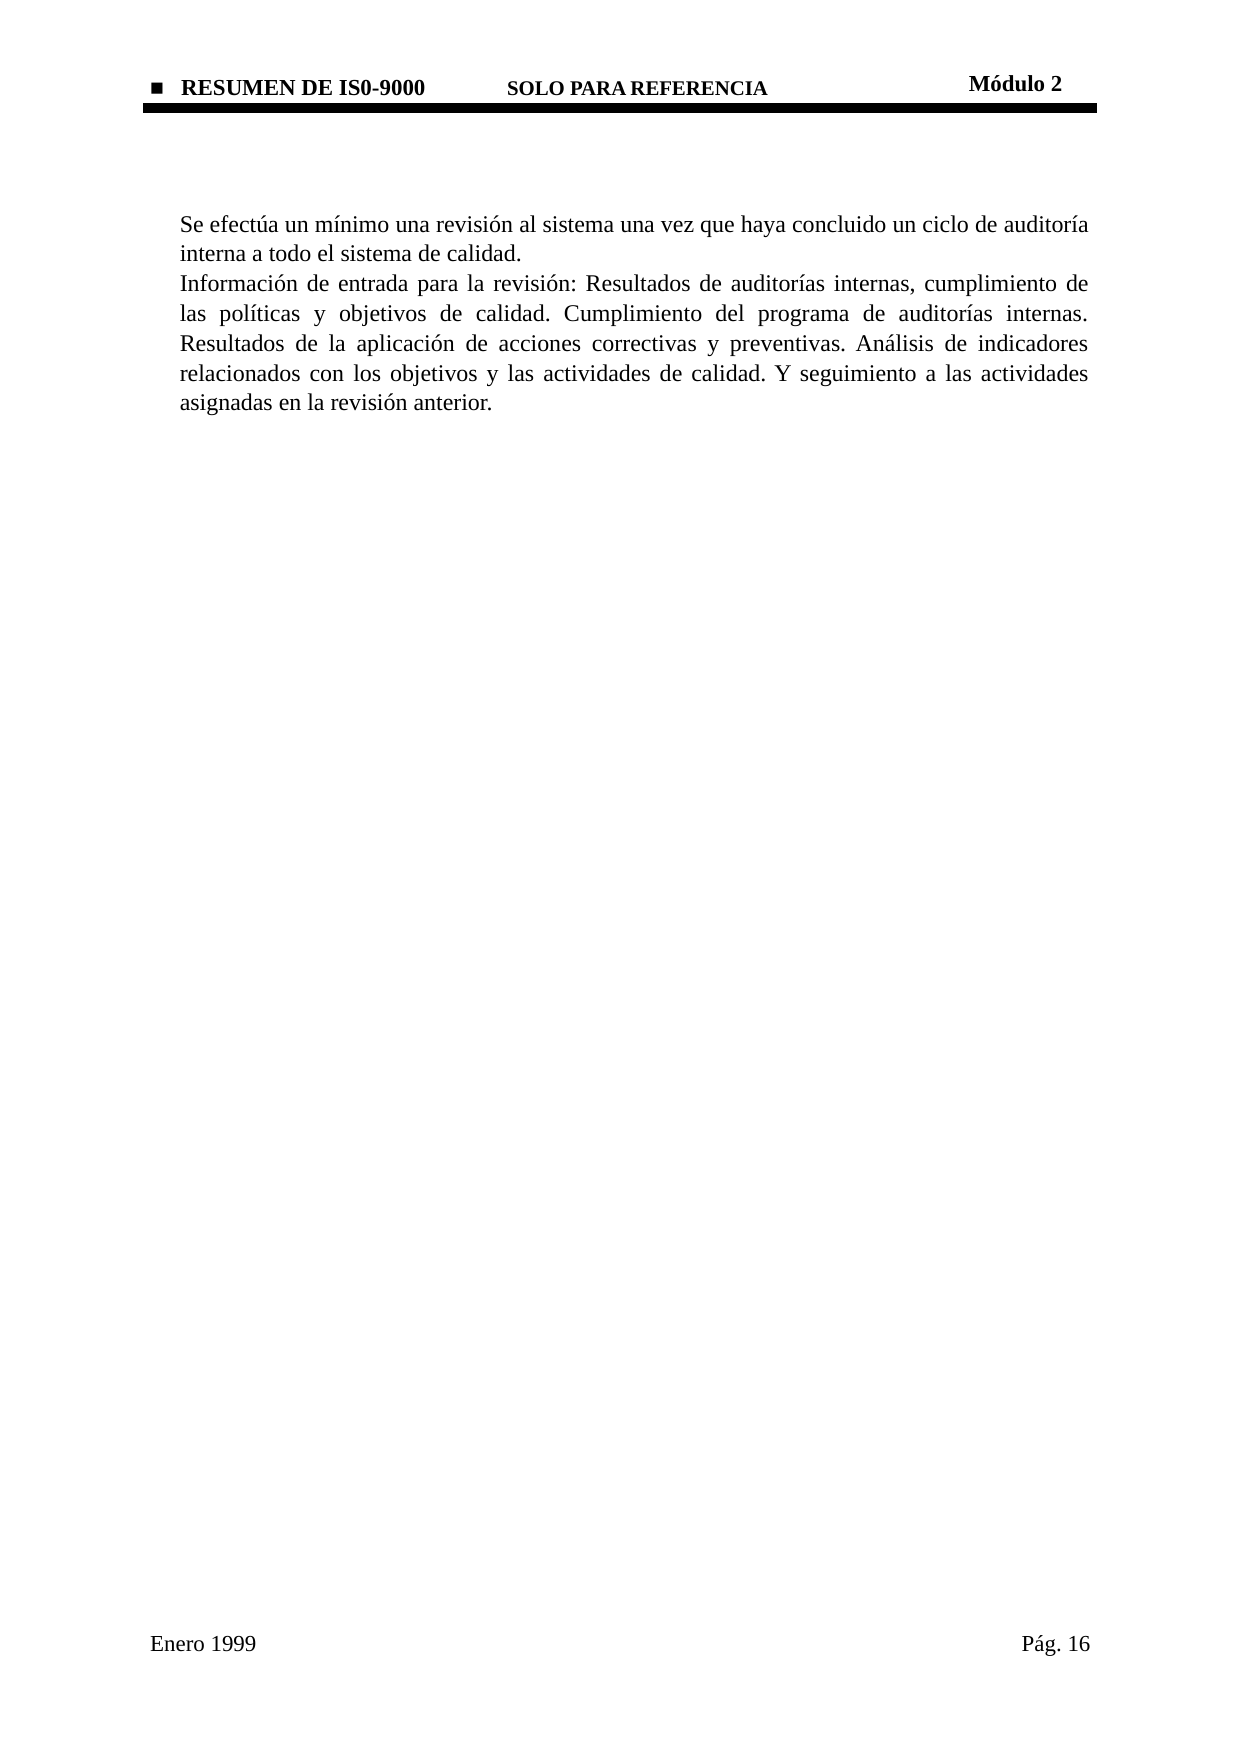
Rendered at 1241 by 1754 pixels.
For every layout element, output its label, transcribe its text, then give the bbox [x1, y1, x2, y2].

text Se efectúa un mínimo una revisión al sistema una vez que haya concluido un ciclo de auditoría interna a todo el sistema de calidad. [179, 209, 1090, 267]
text Información de entrada para la revisión: Resultados de auditorías internas, cumplimiento de las políticas y objetivos de calidad. Cumplimiento del programa de auditorías internas. Resultados de la aplicación de acciones correctivas y preventivas. Análisis de indicadores relacionados con los objetivos y las actividades de calidad. Y seguimiento a las actividades asignadas en la revisión anterior. [179, 269, 1090, 416]
